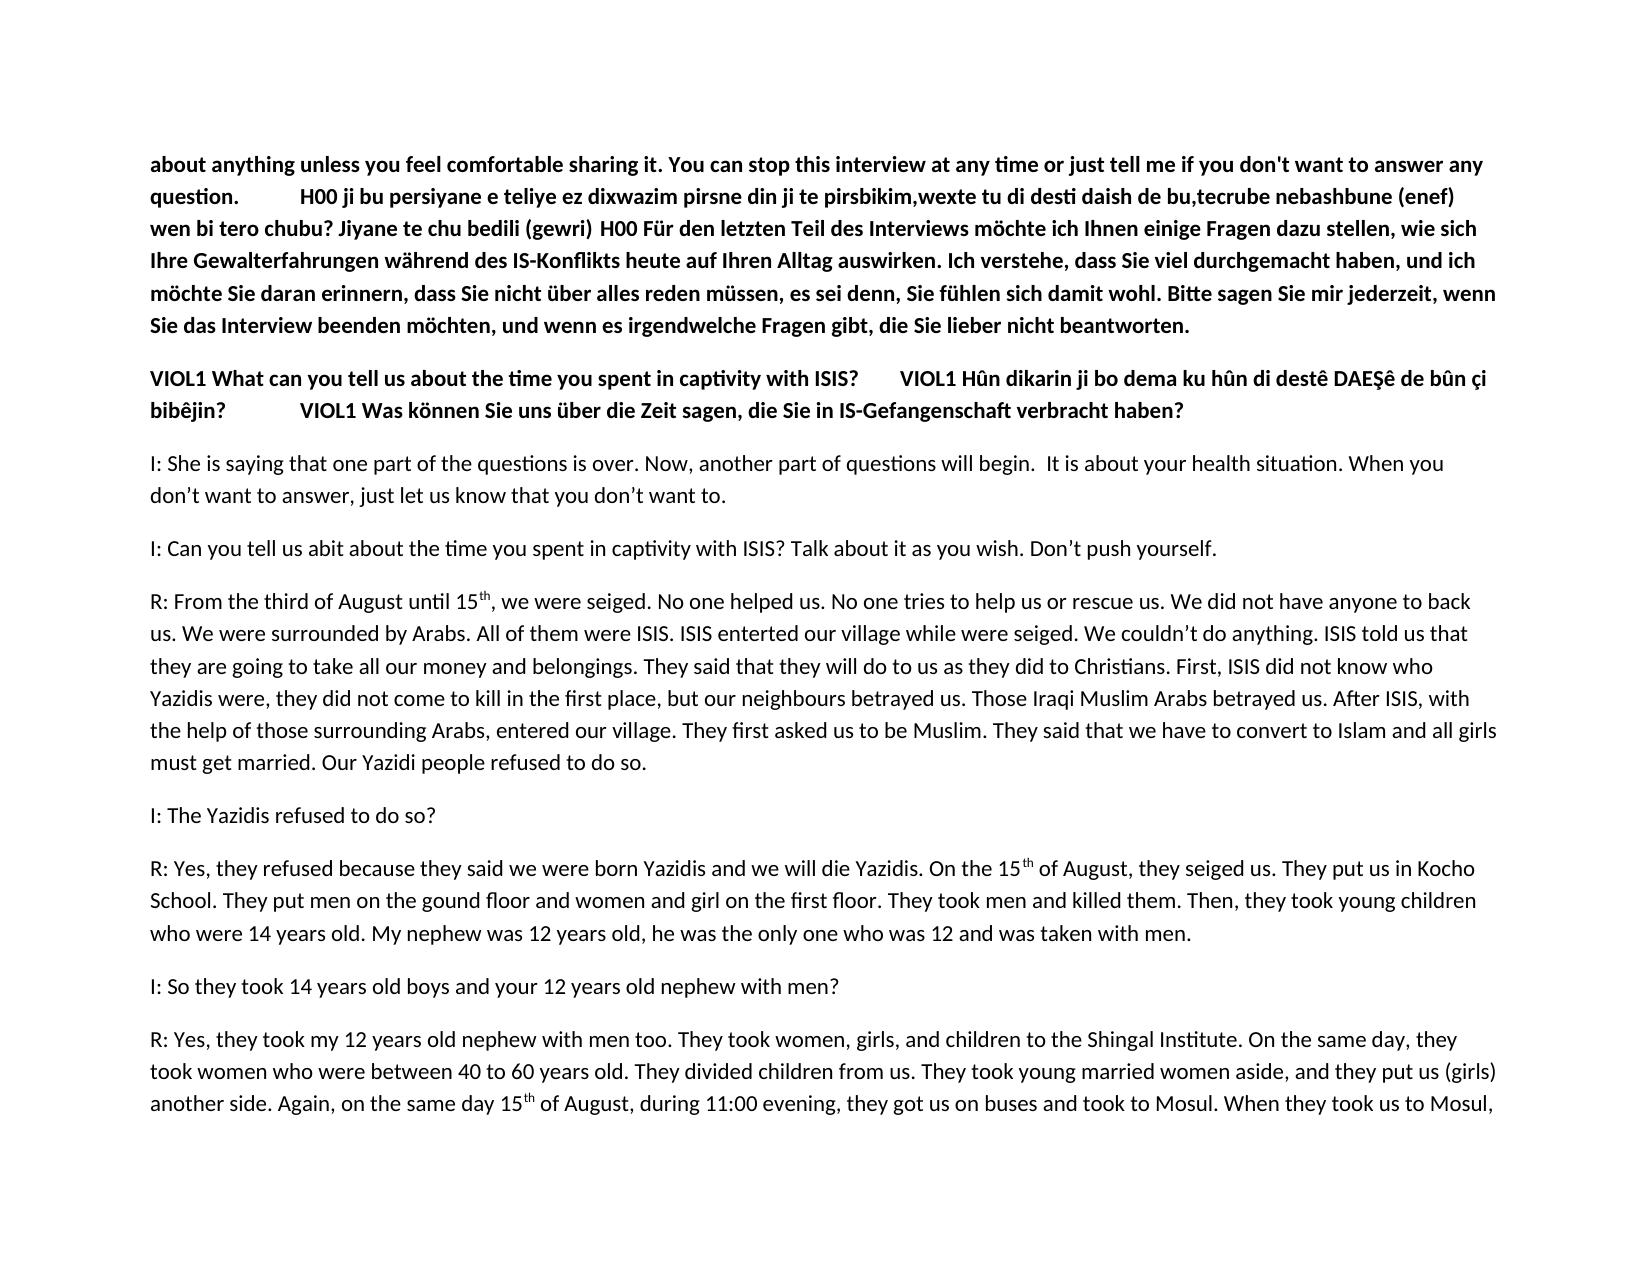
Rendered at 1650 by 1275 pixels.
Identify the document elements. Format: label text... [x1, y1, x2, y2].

text VIOL1 What can you tell us about the time you spent in captivity with ISIS? VIOL1 Hûn dikarin ji bo dema ku hûn di destê DAEŞê de bûn çi bibêjin? VIOL1 Was können Sie uns über die Zeit sagen, die Sie in IS-Gefangenschaft verbracht haben? [150, 364, 1500, 424]
text I: So they took 14 years old boys and your 12 years old nephew with men? [150, 972, 1500, 1000]
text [150, 150, 1500, 339]
text I: The Yazidis refused to do so? [150, 801, 1500, 829]
text R: Yes, they refused because they said we were born Yazidis and we will die Yazidis. On the 15th of August, they seiged us. They put us in Kocho School. They put men on the gound floor and women and girl on the first floor. They took men and killed them. Then, they took young children who were 14 years old. My nephew was 12 years old, he was the only one who was 12 and was taken with men. [150, 854, 1500, 947]
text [150, 1025, 1500, 1117]
text R: From the third of August until 15th, we were seiged. No one helped us. No one tries to help us or rescue us. We did not have anyone to back us. We were surrounded by Arabs. All of them were ISIS. ISIS enterted our village while were seiged. We couldn’t do anything. ISIS told us that they are going to take all our money and belongings. They said that they will do to us as they did to Christians. First, ISIS did not know who Yazidis were, they did not come to kill in the first place, but our neighbours betrayed us. Those Iraqi Muslim Arabs betrayed us. After ISIS, with the help of those surrounding Arabs, entered our village. They first asked us to be Muslim. They said that we have to convert to Islam and all girls must get married. Our Yazidi people refused to do so. [150, 587, 1500, 776]
text I: Can you tell us abit about the time you spent in captivity with ISIS? Talk about it as you wish. Don’t push yourself. [150, 534, 1500, 562]
text I: She is saying that one part of the questions is over. Now, another part of questions will begin. It is about your health situation. When you don’t want to answer, just let us know that you don’t want to. [150, 449, 1500, 509]
